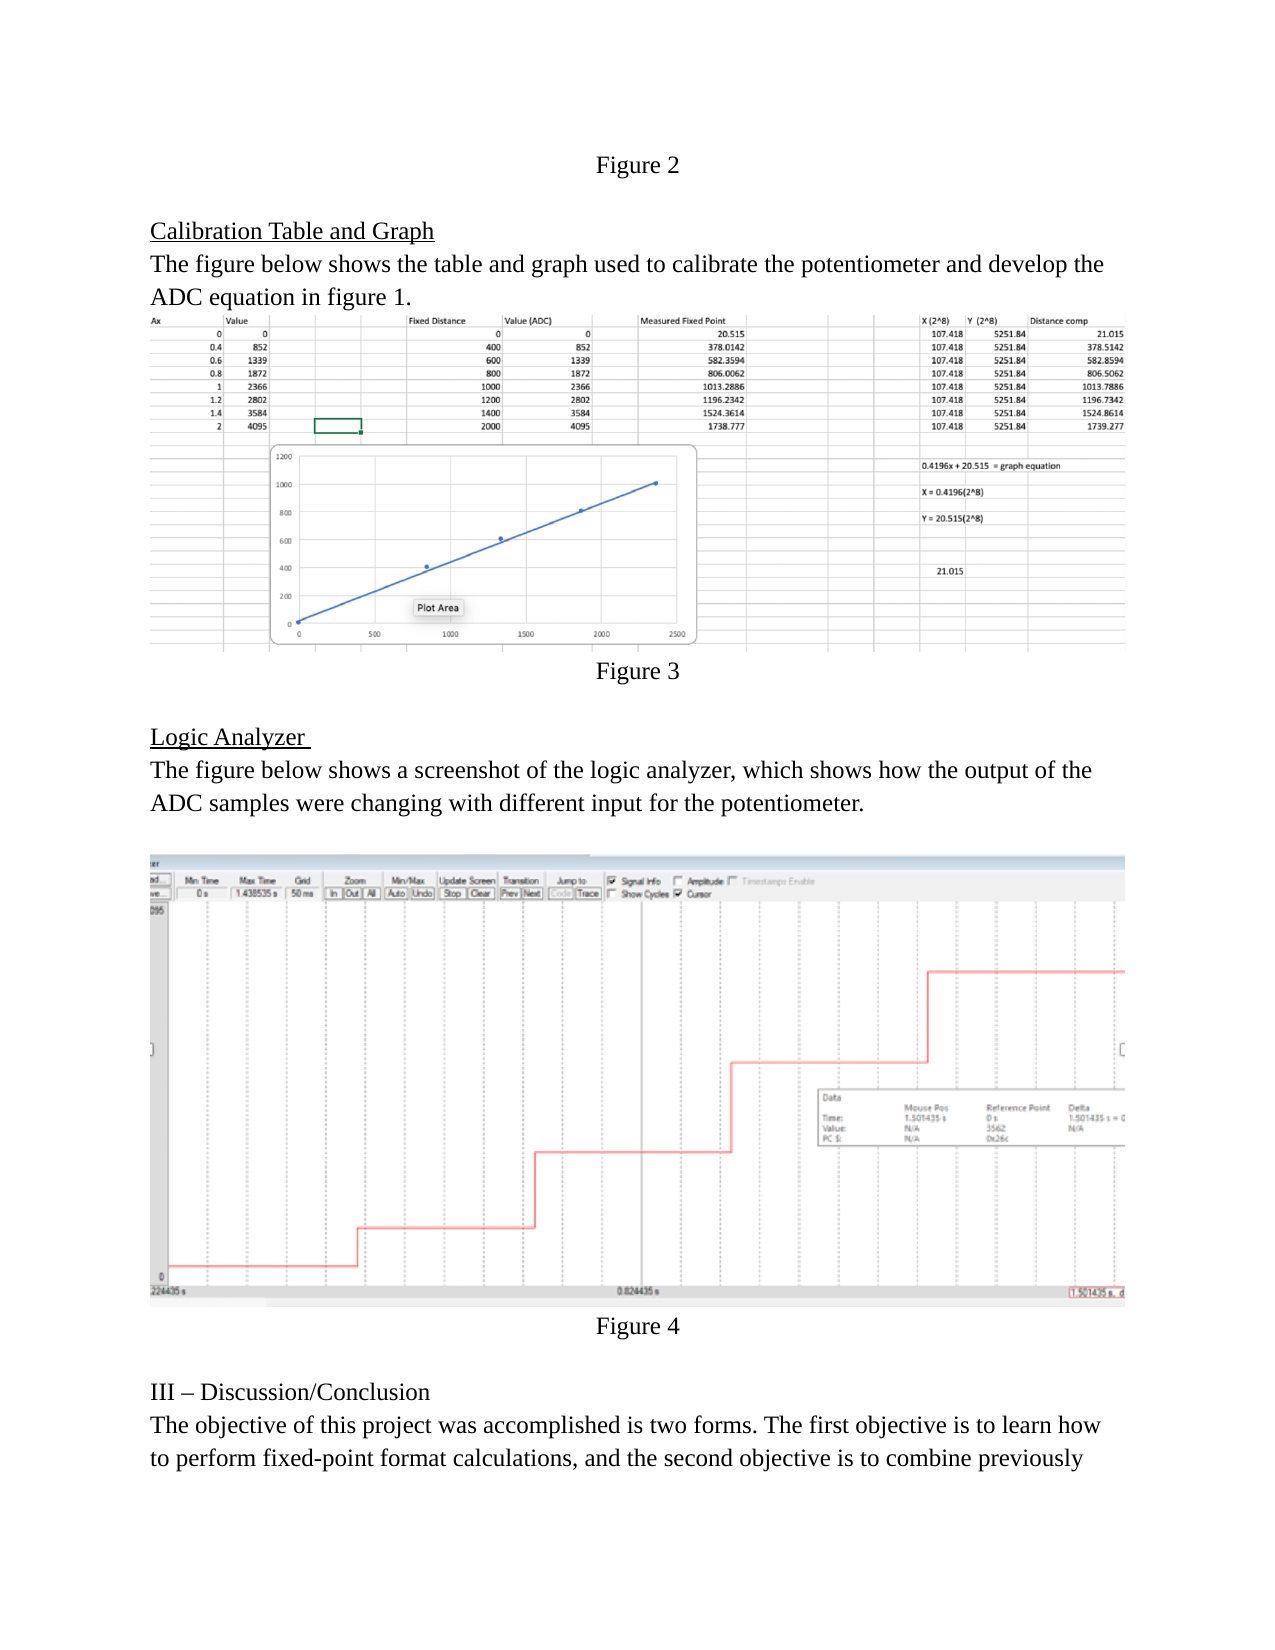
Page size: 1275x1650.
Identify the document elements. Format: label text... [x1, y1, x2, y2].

picture [150, 854, 1125, 1307]
text Calibration Table and Graph [150, 216, 1125, 245]
text Logic Analyzer [150, 722, 1125, 751]
text III – Discussion/Conclusion [150, 1377, 1125, 1406]
text Figure 4 [150, 1311, 1125, 1340]
text The figure below shows the table and graph used to calibrate the potentiometer and develop the ADC equation in figure 1. [150, 249, 1125, 311]
text The figure below shows a screenshot of the logic analyzer, which shows how the output of the ADC samples were changing with different input for the potentiometer. [150, 756, 1125, 817]
text Figure 3 [150, 656, 1125, 685]
text Figure 2 [150, 150, 1125, 179]
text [150, 1410, 1125, 1472]
picture [150, 315, 1125, 652]
